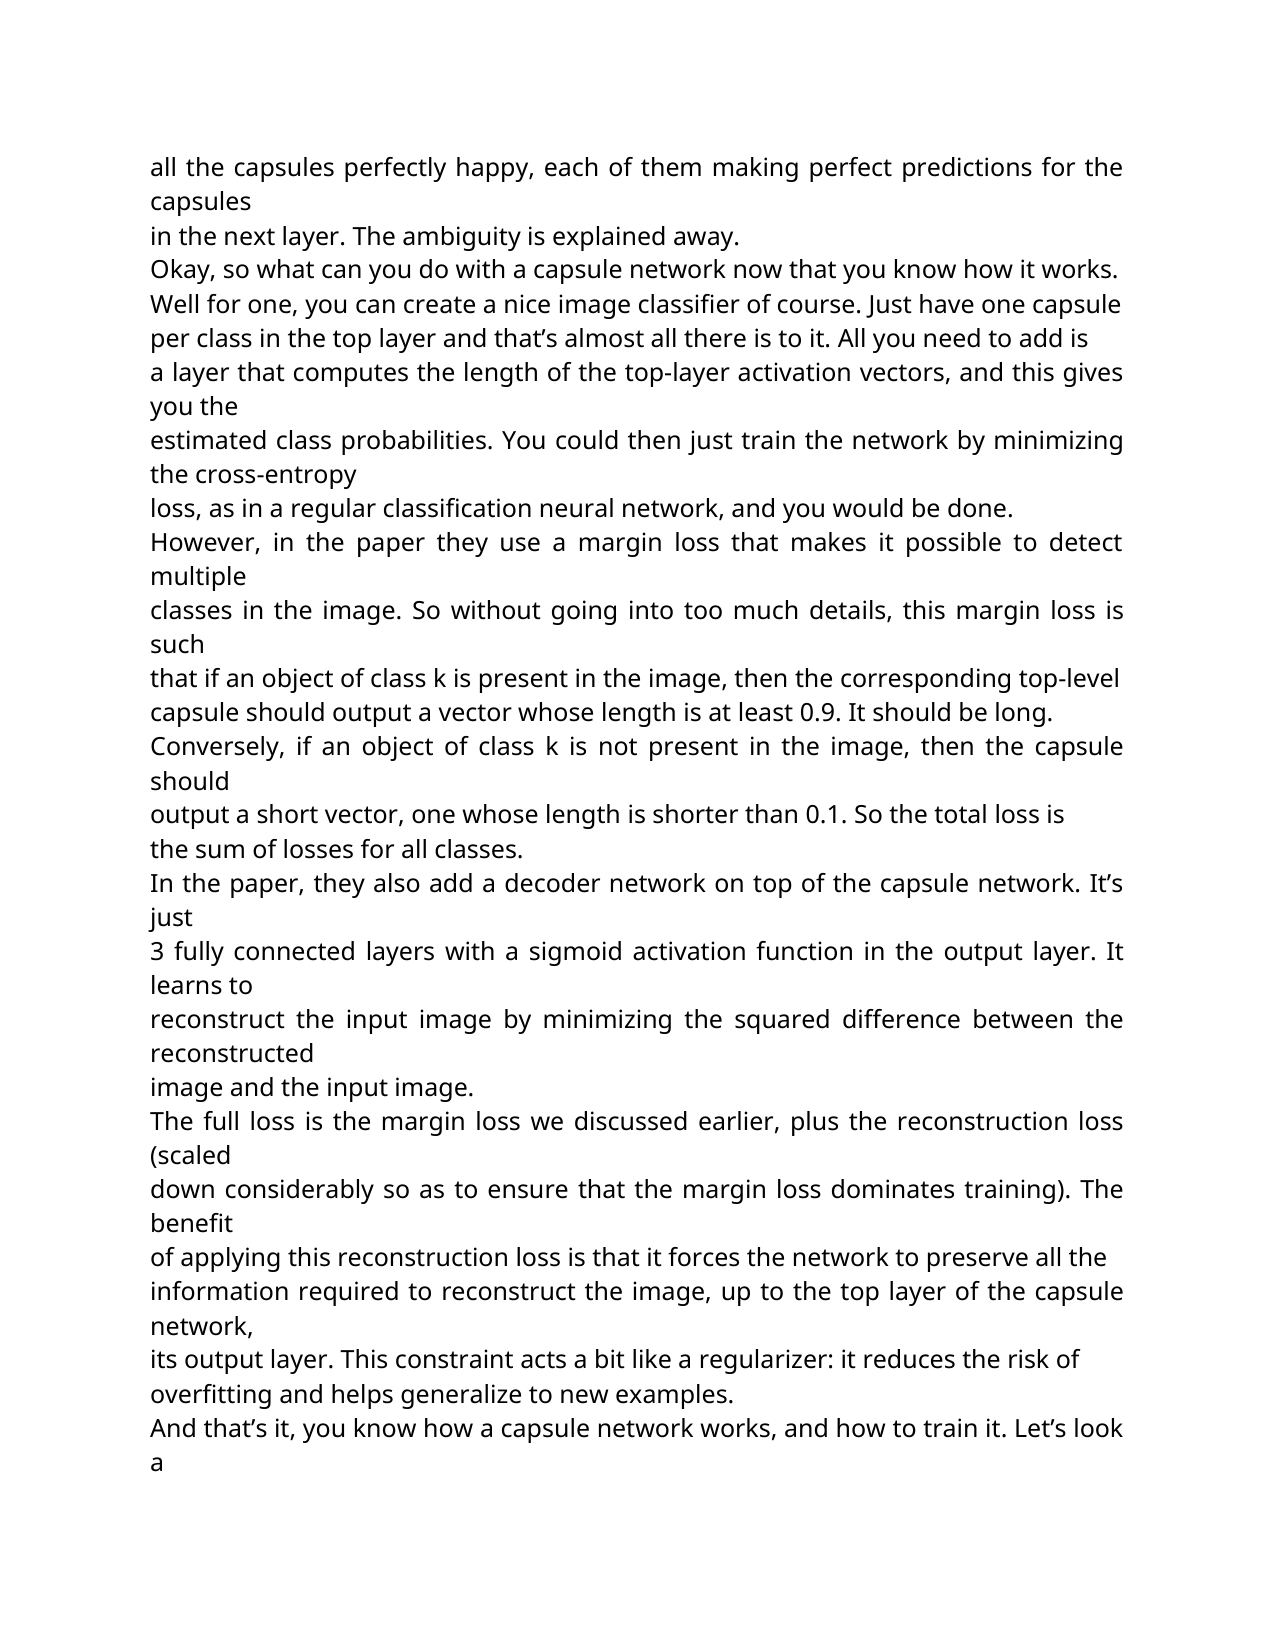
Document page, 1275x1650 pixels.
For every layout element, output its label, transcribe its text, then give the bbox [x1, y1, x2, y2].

text 3 fully connected layers with a sigmoid activation function in the output layer. It learns to [150, 933, 1125, 1002]
text overfitting and helps generalize to new examples. [150, 1376, 1125, 1410]
text And that’s it, you know how a capsule network works, and how to train it. Let’s look a [150, 1410, 1125, 1478]
text However, in the paper they use a margin loss that makes it possible to detect multiple [150, 525, 1125, 593]
text estimated class probabilities. You could then just train the network by minimizing the cross-entropy [150, 422, 1125, 491]
text per class in the top layer and that’s almost all there is to it. All you need to add is [150, 320, 1125, 354]
text the sum of losses for all classes. [150, 831, 1125, 865]
text The full loss is the margin loss we discussed earlier, plus the reconstruction loss (scaled [150, 1104, 1125, 1172]
text of applying this reconstruction loss is that it forces the network to preserve all the [150, 1240, 1125, 1274]
text in the next layer. The ambiguity is explained away. [150, 218, 1125, 252]
text capsule should output a vector whose length is at least 0.9. It should be long. [150, 695, 1125, 729]
text reconstruct the input image by minimizing the squared difference between the reconstructed [150, 1002, 1125, 1070]
text output a short vector, one whose length is shorter than 0.1. So the total loss is [150, 797, 1125, 831]
text down considerably so as to ensure that the margin loss dominates training). The benefit [150, 1172, 1125, 1240]
text Conversely, if an object of class k is not present in the image, then the capsule should [150, 729, 1125, 797]
text information required to reconstruct the image, up to the top layer of the capsule network, [150, 1274, 1125, 1342]
text loss, as in a regular classification neural network, and you would be done. [150, 491, 1125, 525]
text that if an object of class k is present in the image, then the corresponding top-level [150, 661, 1125, 695]
text Okay, so what can you do with a capsule network now that you know how it works. [150, 252, 1125, 286]
text classes in the image. So without going into too much details, this margin loss is such [150, 593, 1125, 661]
text all the capsules perfectly happy, each of them making perfect predictions for the capsules [150, 150, 1125, 218]
text In the paper, they also add a decoder network on top of the capsule network. It’s just [150, 865, 1125, 933]
text image and the input image. [150, 1070, 1125, 1104]
text its output layer. This constraint acts a bit like a regularizer: it reduces the risk of [150, 1342, 1125, 1376]
text a layer that computes the length of the top-layer activation vectors, and this gives you the [150, 354, 1125, 422]
text Well for one, you can create a nice image classifier of course. Just have one capsule [150, 286, 1125, 320]
